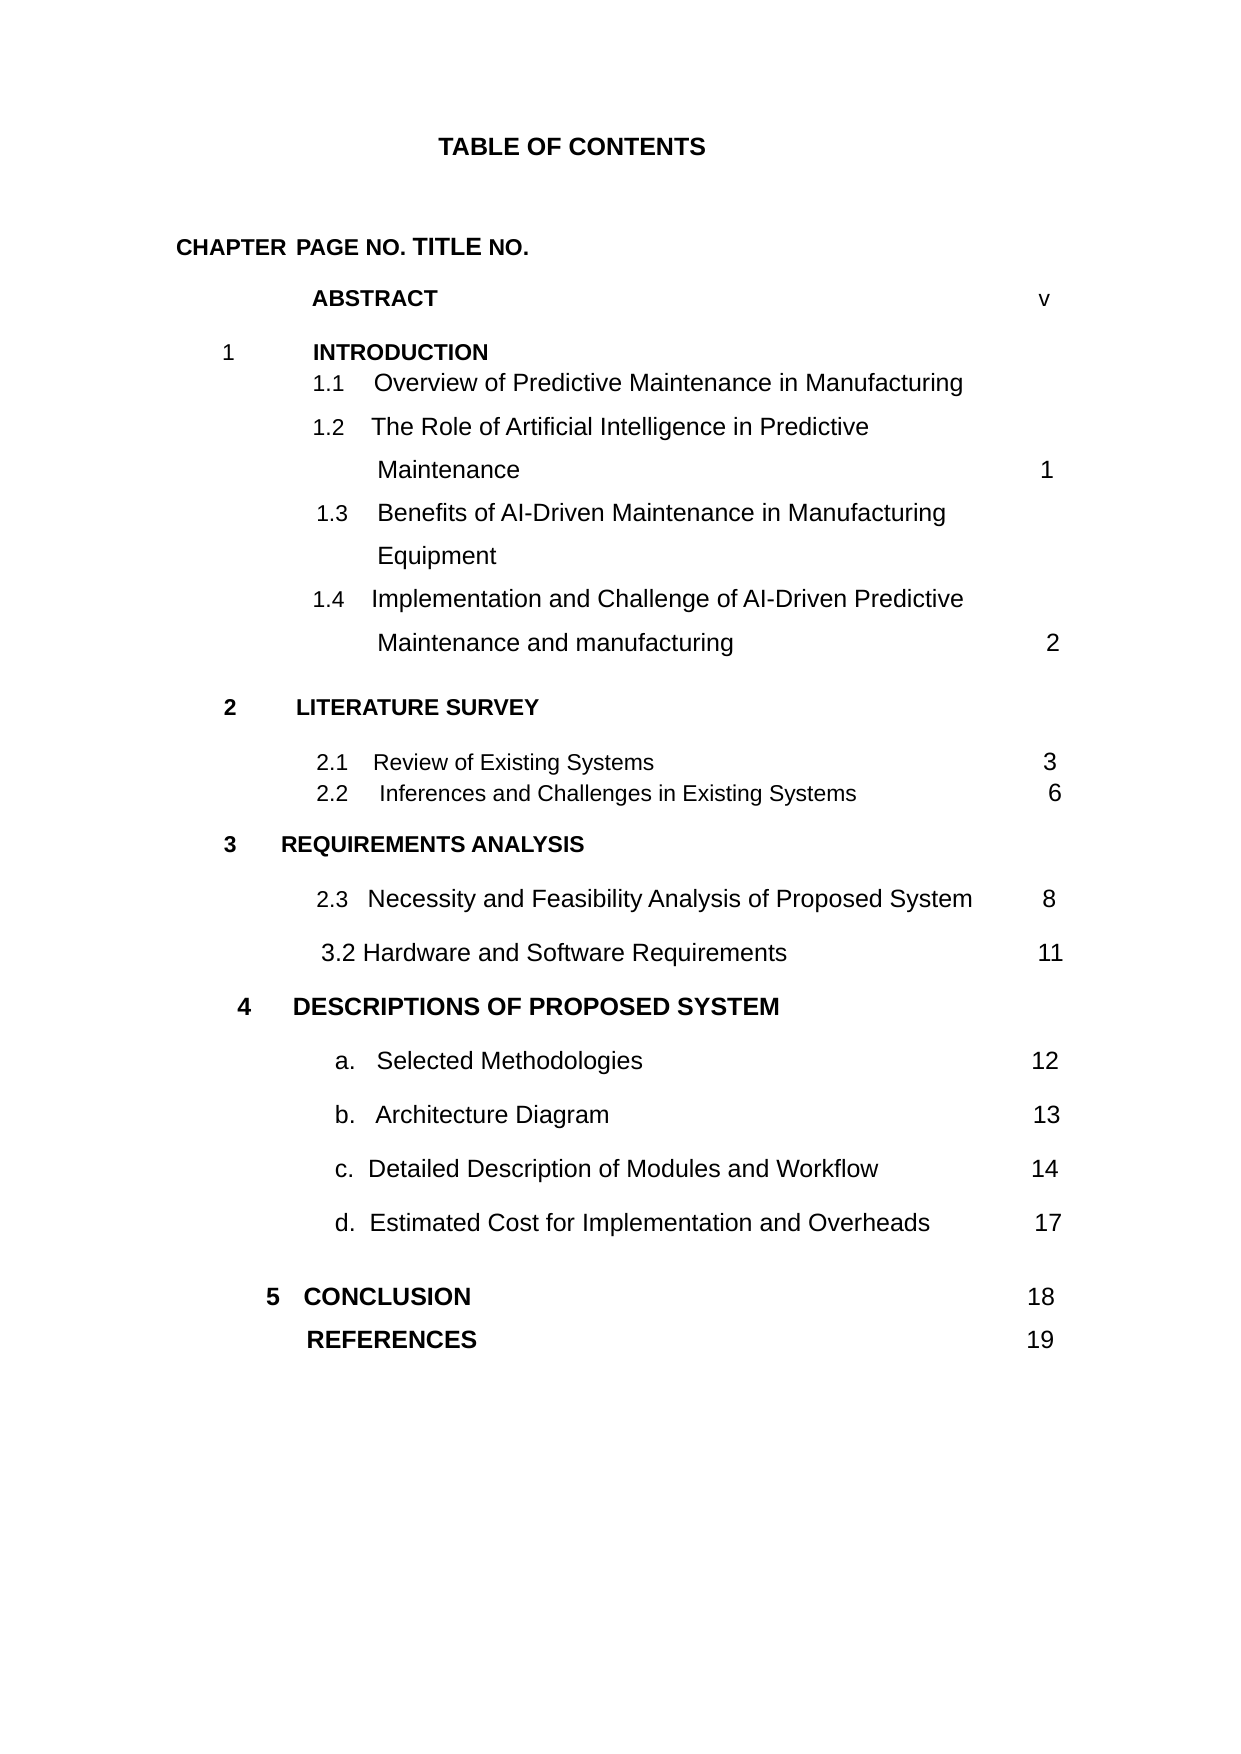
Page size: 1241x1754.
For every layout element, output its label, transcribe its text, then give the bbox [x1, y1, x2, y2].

text 1.4 Implementation and Challenge of AI-Driven Predictive [71, 584, 1112, 613]
subtitle 1 INTRODUCTION [71, 339, 1112, 365]
text 1.3 Benefits of AI-Driven Maintenance in Manufacturing Equipment [316, 498, 983, 570]
text CHAPTER PAGE NO. TITLE NO. [176, 232, 1112, 260]
text 1.1 Overview of Predictive Maintenance in Manufacturing [71, 368, 1112, 397]
list CONCLUSION 18 [266, 1282, 1112, 1311]
text Maintenance 1 [377, 455, 1112, 484]
list Inferences and Challenges in Existing Systems 6 [316, 778, 1112, 807]
text ABSTRACT v [71, 285, 1112, 312]
text 1.2 The Role of Artificial Intelligence in Predictive [71, 412, 1112, 440]
list Review of Existing Systems 3 [316, 747, 1112, 776]
text REFERENCES 19 [71, 1325, 1057, 1354]
text 2 LITERATURE SURVEY [71, 694, 1112, 720]
text 4 DESCRIPTIONS OF PROPOSED SYSTEM [71, 992, 1112, 1021]
text b. Architecture Diagram 13 [258, 1100, 1112, 1129]
text a. Selected Methodologies 12 [258, 1046, 1112, 1075]
text TABLE OF CONTENTS [71, 132, 1112, 161]
text 3.2 Hardware and Software Requirements 11 [258, 938, 1112, 967]
text Maintenance and manufacturing 2 [377, 627, 1112, 656]
list Necessity and Feasibility Analysis of Proposed System 8 [316, 884, 1112, 913]
text 3 REQUIREMENTS ANALYSIS [71, 831, 1112, 857]
text c. Detailed Description of Modules and Workflow 14 [258, 1154, 1112, 1182]
text d. Estimated Cost for Implementation and Overheads 17 [258, 1208, 1112, 1236]
